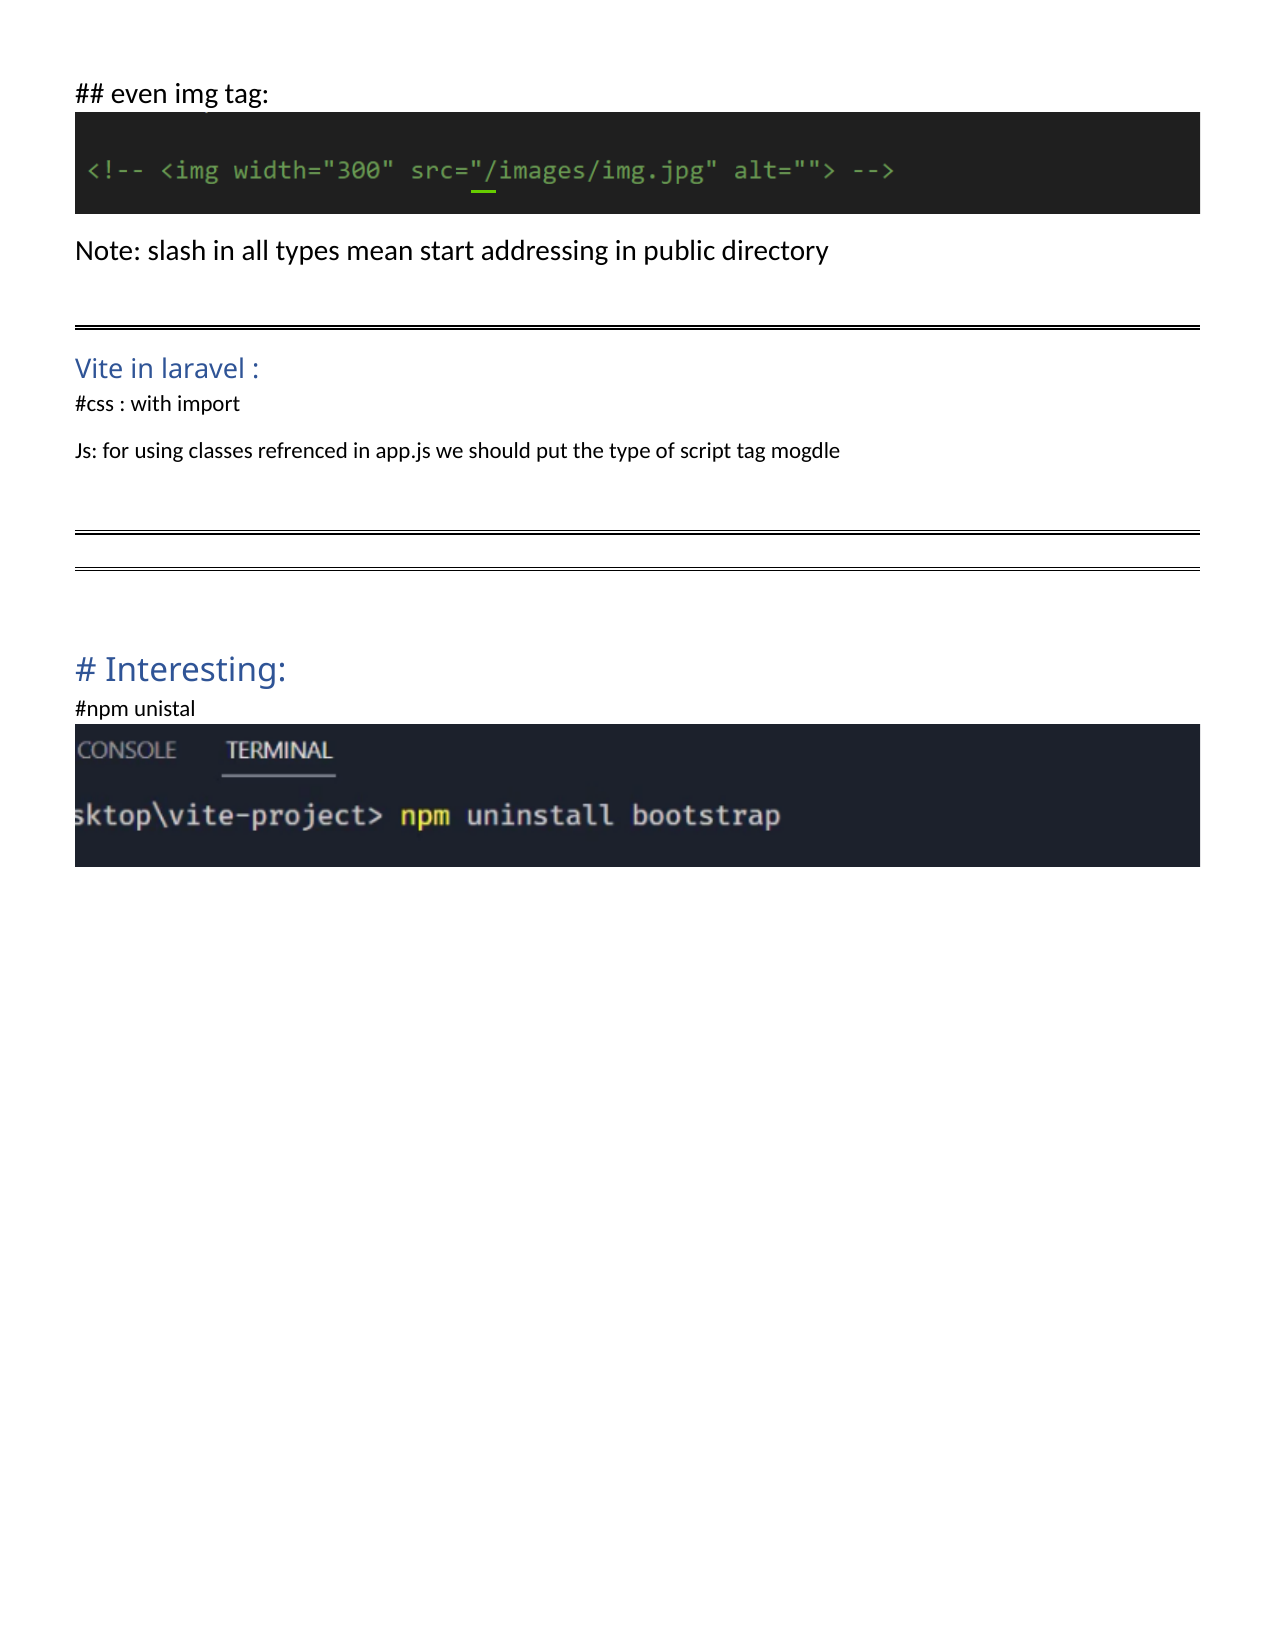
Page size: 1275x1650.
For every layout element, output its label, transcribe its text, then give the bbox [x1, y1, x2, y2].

picture [75, 724, 1200, 867]
text Note: slash in all types mean start addressing in public directory [75, 232, 1200, 268]
text ## even img tag: [75, 75, 1200, 112]
text #npm unistal [75, 694, 1200, 724]
picture [75, 112, 1200, 214]
subtitle Vite in laravel : [75, 349, 1200, 386]
text Js: for using classes refrenced in app.js we should put the type of script tag mogdle [75, 436, 1200, 464]
text #css : with import [75, 389, 1200, 417]
subtitle # Interesting: [75, 645, 1200, 691]
